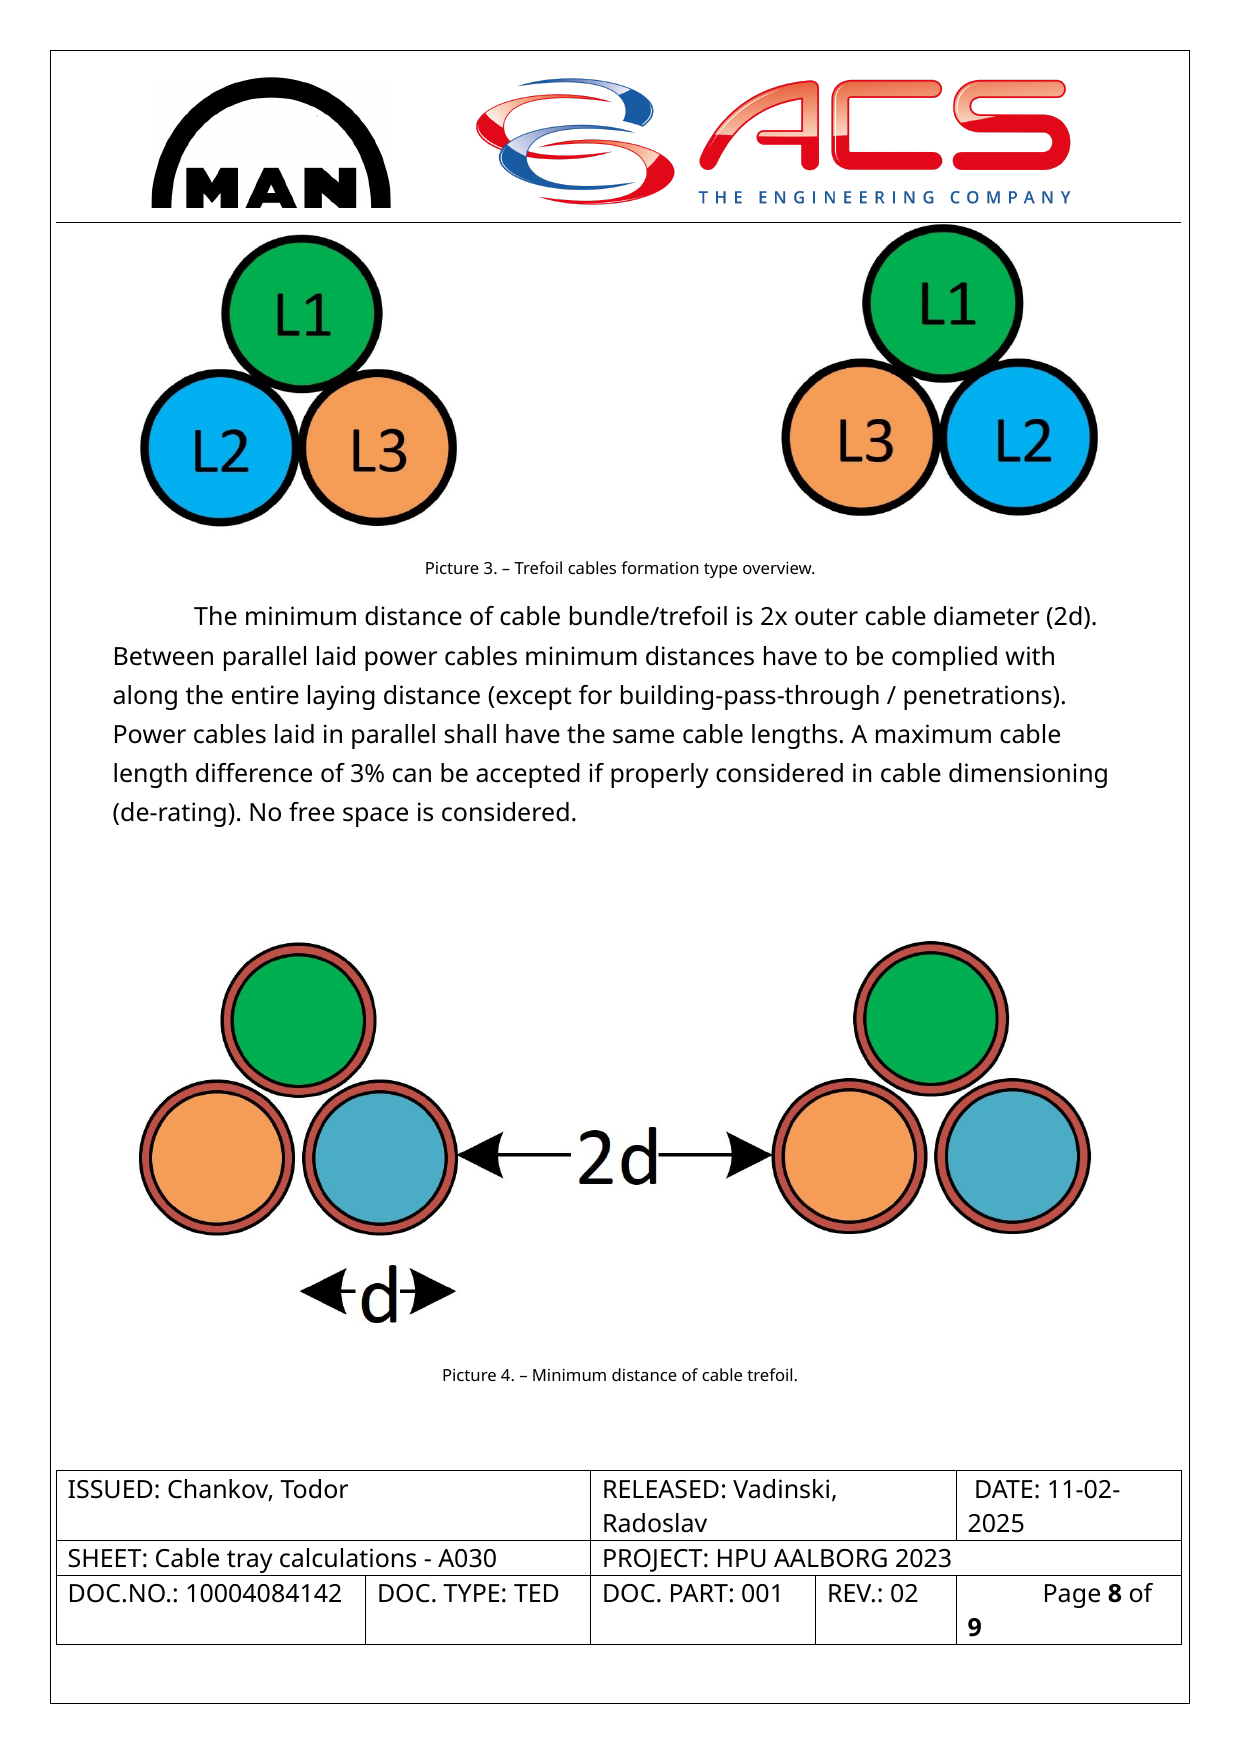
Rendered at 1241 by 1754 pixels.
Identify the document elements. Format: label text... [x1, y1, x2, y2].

text The minimum distance of cable bundle/trefoil is 2x outer cable diameter (2d). Between parallel laid power cables minimum distances have to be complied with along the entire laying distance (except for building-pass-through / penetrations). Power cables laid in parallel shall have the same cable lengths. A maximum cable length difference of 3% can be accepted if properly considered in cable dimensioning (de-rating). No free space is considered. [112, 599, 1128, 829]
text Picture 4. – Minimum distance of cable trefoil. [112, 1363, 1128, 1386]
picture [113, 906, 1128, 1342]
text Picture 3. – Trefoil cables formation type overview. [112, 556, 1128, 579]
picture [113, 223, 1128, 535]
picture [151, 75, 391, 211]
picture [475, 75, 1086, 211]
